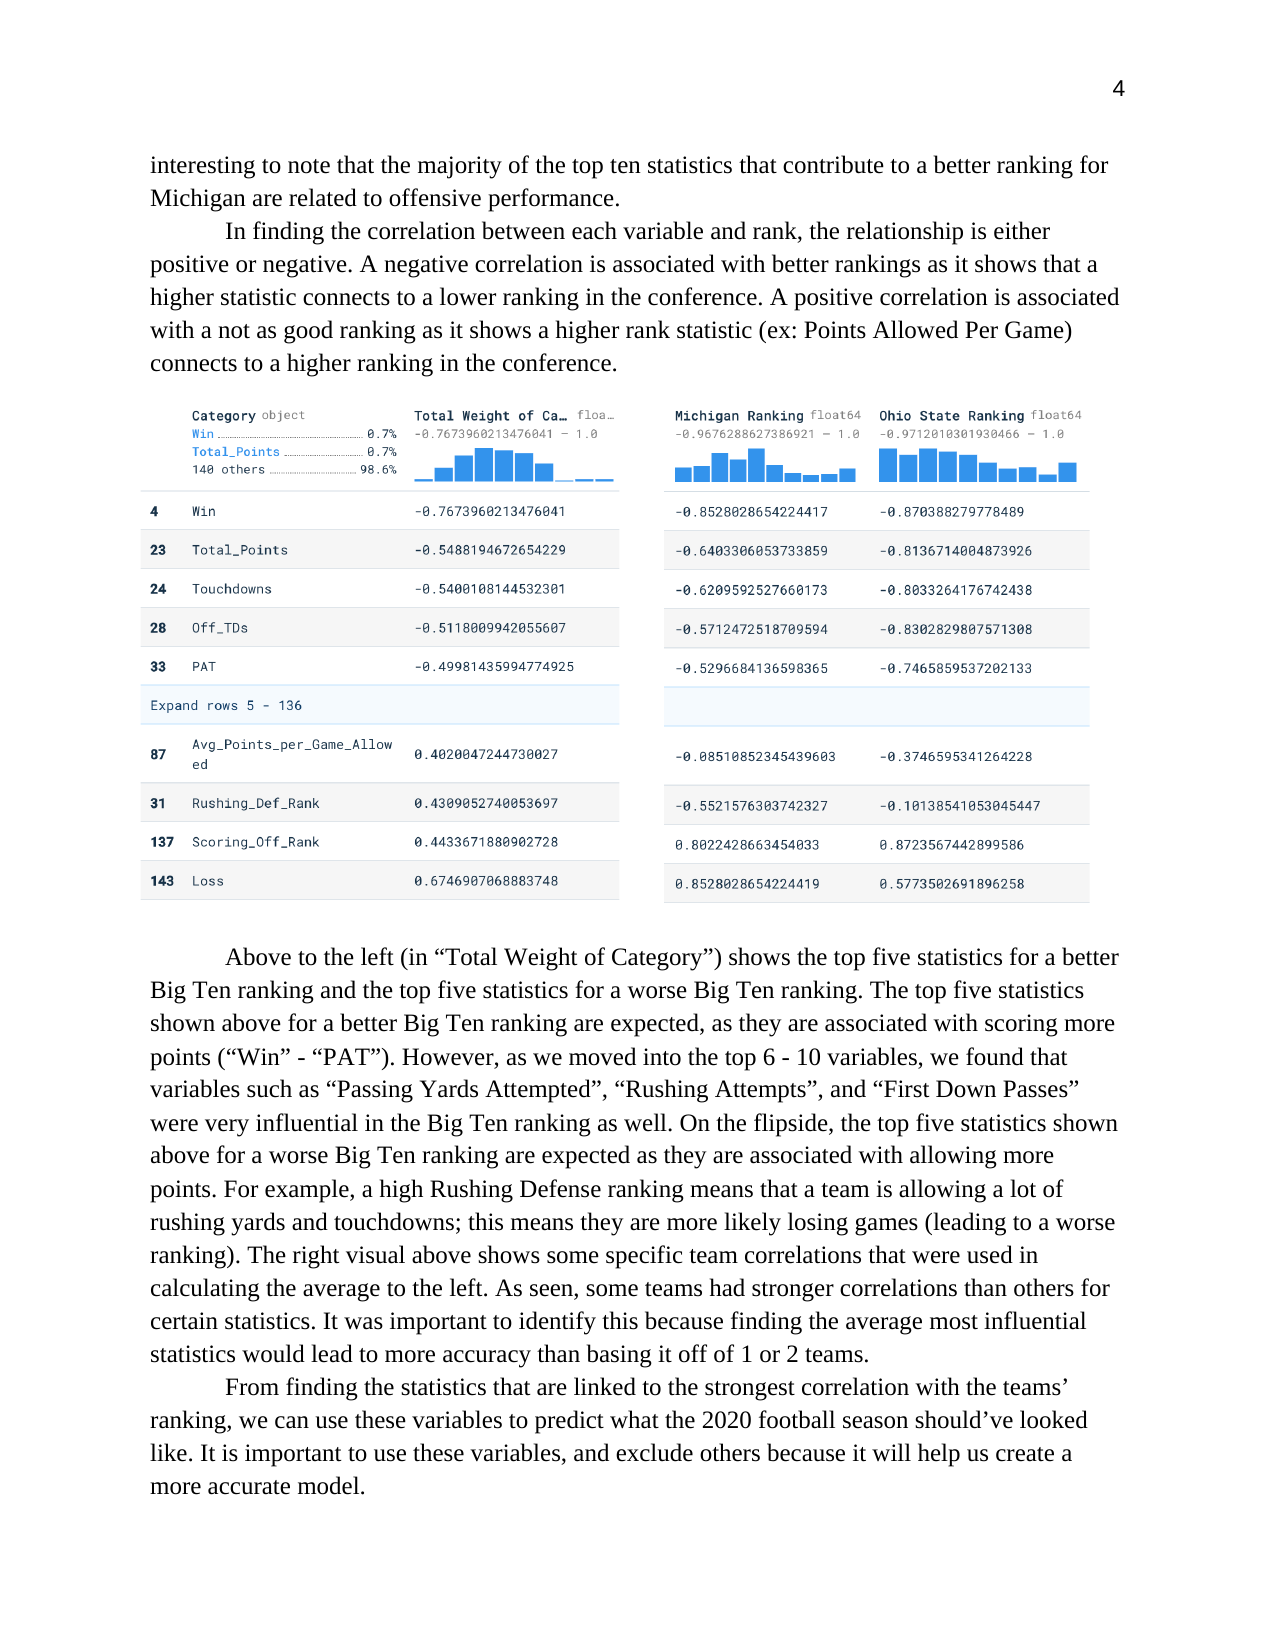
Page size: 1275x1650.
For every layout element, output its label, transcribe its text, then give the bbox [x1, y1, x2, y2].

picture [664, 400, 1090, 904]
picture [140, 399, 620, 903]
text In finding the correlation between each variable and rank, the relationship is either positive or negative. A negative correlation is associated with better rankings as it shows that a higher statistic connects to a lower ranking in the conference. A positive correlation is associated with a not as good ranking as it shows a higher rank statistic (ex: Points Allowed Per Game) connects to a higher ranking in the conference. [150, 216, 1125, 377]
text Above to the left (in “Total Weight of Category”) shows the top five statistics for a better Big Ten ranking and the top five statistics for a worse Big Ten ranking. The top five statistics shown above for a better Big Ten ranking are expected, as they are associated with scoring more points (“Win” - “PAT”). However, as we moved into the top 6 - 10 variables, we found that variables such as “Passing Yards Attempted”, “Rushing Attempts”, and “First Down Passes” were very influential in the Big Ten ranking as well. On the flipside, the top five statistics shown above for a worse Big Ten ranking are expected as they are associated with allowing more points. For example, a high Rushing Defense ranking means that a team is allowing a lot of rushing yards and touchdowns; this means they are more likely losing games (leading to a worse ranking). The right visual above shows some specific team correlations that were used in calculating the average to the left. As seen, some teams had stronger correlations than others for certain statistics. It was important to identify this because finding the average most influential statistics would lead to more accuracy than basing it off of 1 or 2 teams. [150, 942, 1125, 1367]
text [150, 150, 1125, 212]
text From finding the statistics that are linked to the strongest correlation with the teams’ ranking, we can use these variables to predict what the 2020 football season should’ve looked like. It is important to use these variables, and exclude others because it will help us create a more accurate model. [150, 1372, 1125, 1499]
